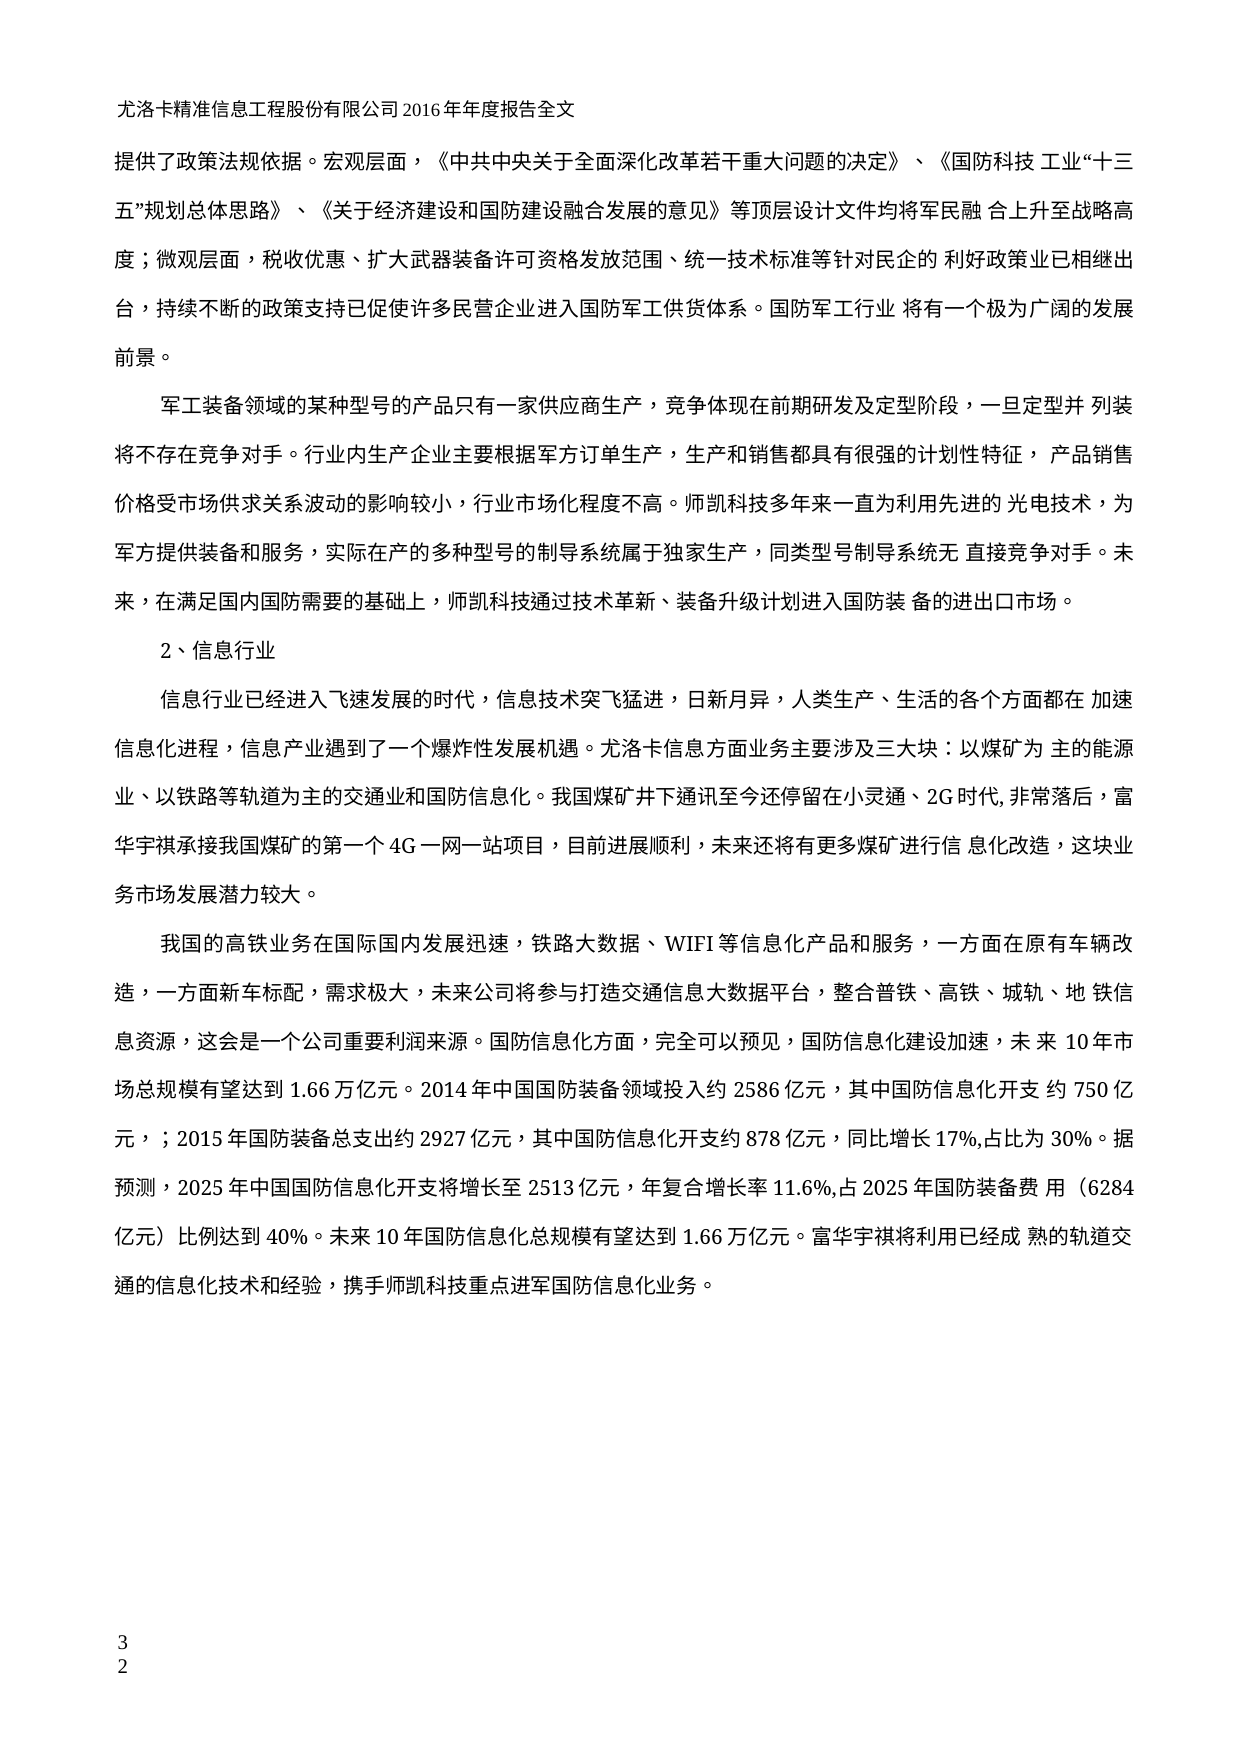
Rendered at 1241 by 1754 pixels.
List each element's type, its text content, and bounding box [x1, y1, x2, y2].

text 信息行业已经进入飞速发展的时代，信息技术突飞猛进，日新月异，人类生产、生活的各个方面都在 加速信息化进程，信息产业遇到了一个爆炸性发展机遇。尤洛卡信息方面业务主要涉及三大块：以煤矿为 主的能源业、以铁路等轨道为主的交通业和国防信息化。我国煤矿井下通讯至今还停留在小灵通、2G时代, 非常落后，富华宇祺承接我国煤矿的第一个4G一网一站项目，目前进展顺利，未来还将有更多煤矿进行信 息化改造，这块业务市场发展潜力较大。 [114, 668, 1134, 912]
text 军工装备领域的某种型号的产品只有一家供应商生产，竞争体现在前期研发及定型阶段，一旦定型并 列装将不存在竞争对手。行业内生产企业主要根据军方订单生产，生产和销售都具有很强的计划性特征， 产品销售价格受市场供求关系波动的影响较小，行业市场化程度不高。师凯科技多年来一直为利用先进的 光电技术，为军方提供装备和服务，实际在产的多种型号的制导系统属于独家生产，同类型号制导系统无 直接竞争对手。未来，在满足国内国防需要的基础上，师凯科技通过技术革新、装备升级计划进入国防装 备的进出口市场。 [114, 375, 1134, 619]
text 我国的高铁业务在国际国内发展迅速，铁路大数据、WIFI等信息化产品和服务，一方面在原有车辆改 造，一方面新车标配，需求极大，未来公司将参与打造交通信息大数据平台，整合普铁、高铁、城轨、地 铁信息资源，这会是一个公司重要利润来源。国防信息化方面，完全可以预见，国防信息化建设加速，未 来10年市场总规模有望达到1.66万亿元。2014年中国国防装备领域投入约2586亿元，其中国防信息化开支 约750亿元，；2015年国防装备总支出约2927亿元，其中国防信息化开支约878亿元，同比增长17%,占比为 30%。据预测，2025年中国国防信息化开支将增长至2513亿元，年复合增长率11.6%,占2025年国防装备费 用（6284亿元）比例达到40%。未来10年国防信息化总规模有望达到1.66万亿元。富华宇祺将利用已经成 熟的轨道交通的信息化技术和经验，携手师凯科技重点进军国防信息化业务。 [114, 912, 1134, 1303]
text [114, 131, 1134, 375]
text 2、信息行业 [114, 619, 1134, 668]
